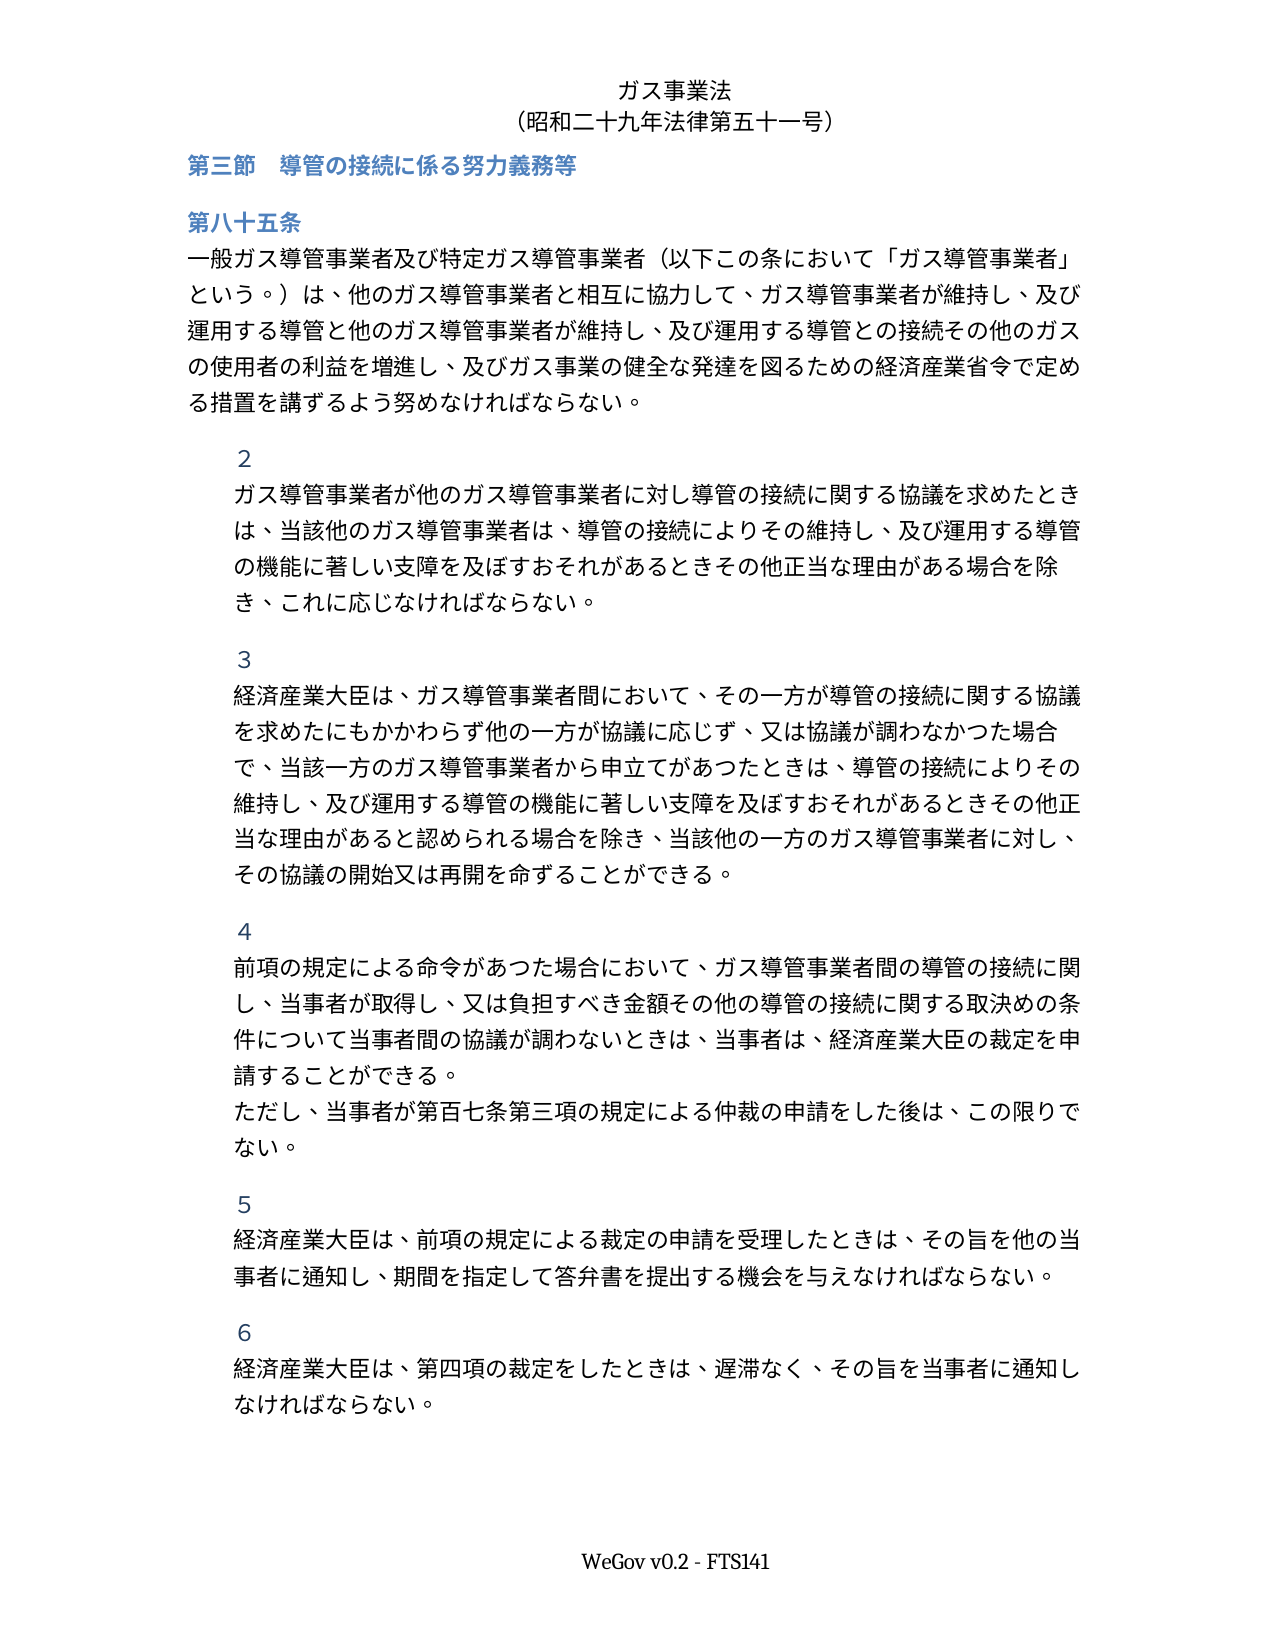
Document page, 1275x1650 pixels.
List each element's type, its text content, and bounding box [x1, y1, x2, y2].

text 一般ガス導管事業者及び特定ガス導管事業者（以下この条において「ガス導管事業者」という。）は、他のガス導管事業者と相互に協力して、ガス導管事業者が維持し、及び運用する導管と他のガス導管事業者が維持し、及び運用する導管との接続その他のガスの使用者の利益を増進し、及びガス事業の健全な発達を図るための経済産業省令で定める措置を講ずるよう努めなければならない。 [187, 243, 1087, 418]
subtitle ３ [233, 644, 1087, 675]
subtitle 第八十五条 [187, 207, 1087, 238]
subtitle ４ [233, 916, 1087, 947]
subtitle ２ [233, 443, 1087, 474]
subtitle ５ [233, 1188, 1087, 1220]
text 経済産業大臣は、前項の規定による裁定の申請を受理したときは、その旨を他の当事者に通知し、期間を指定して答弁書を提出する機会を与えなければならない。 [233, 1224, 1087, 1292]
subtitle ６ [233, 1317, 1087, 1348]
text 前項の規定による命令があつた場合において、ガス導管事業者間の導管の接続に関し、当事者が取得し、又は負担すべき金額その他の導管の接続に関する取決めの条件について当事者間の協議が調わないときは、当事者は、経済産業大臣の裁定を申請することができる。 ただし、当事者が第百七条第三項の規定による仲裁の申請をした後は、この限りでない。 [233, 952, 1087, 1163]
subtitle 第三節 導管の接続に係る努力義務等 [187, 150, 1087, 181]
text 経済産業大臣は、第四項の裁定をしたときは、遅滞なく、その旨を当事者に通知しなければならない。 [233, 1353, 1087, 1420]
text 経済産業大臣は、ガス導管事業者間において、その一方が導管の接続に関する協議を求めたにもかかわらず他の一方が協議に応じず、又は協議が調わなかつた場合で、当該一方のガス導管事業者から申立てがあつたときは、導管の接続によりその維持し、及び運用する導管の機能に著しい支障を及ぼすおそれがあるときその他正当な理由があると認められる場合を除き、当該他の一方のガス導管事業者に対し、その協議の開始又は再開を命ずることができる。 [233, 680, 1087, 891]
text ガス導管事業者が他のガス導管事業者に対し導管の接続に関する協議を求めたときは、当該他のガス導管事業者は、導管の接続によりその維持し、及び運用する導管の機能に著しい支障を及ぼすおそれがあるときその他正当な理由がある場合を除き、これに応じなければならない。 [233, 479, 1087, 618]
